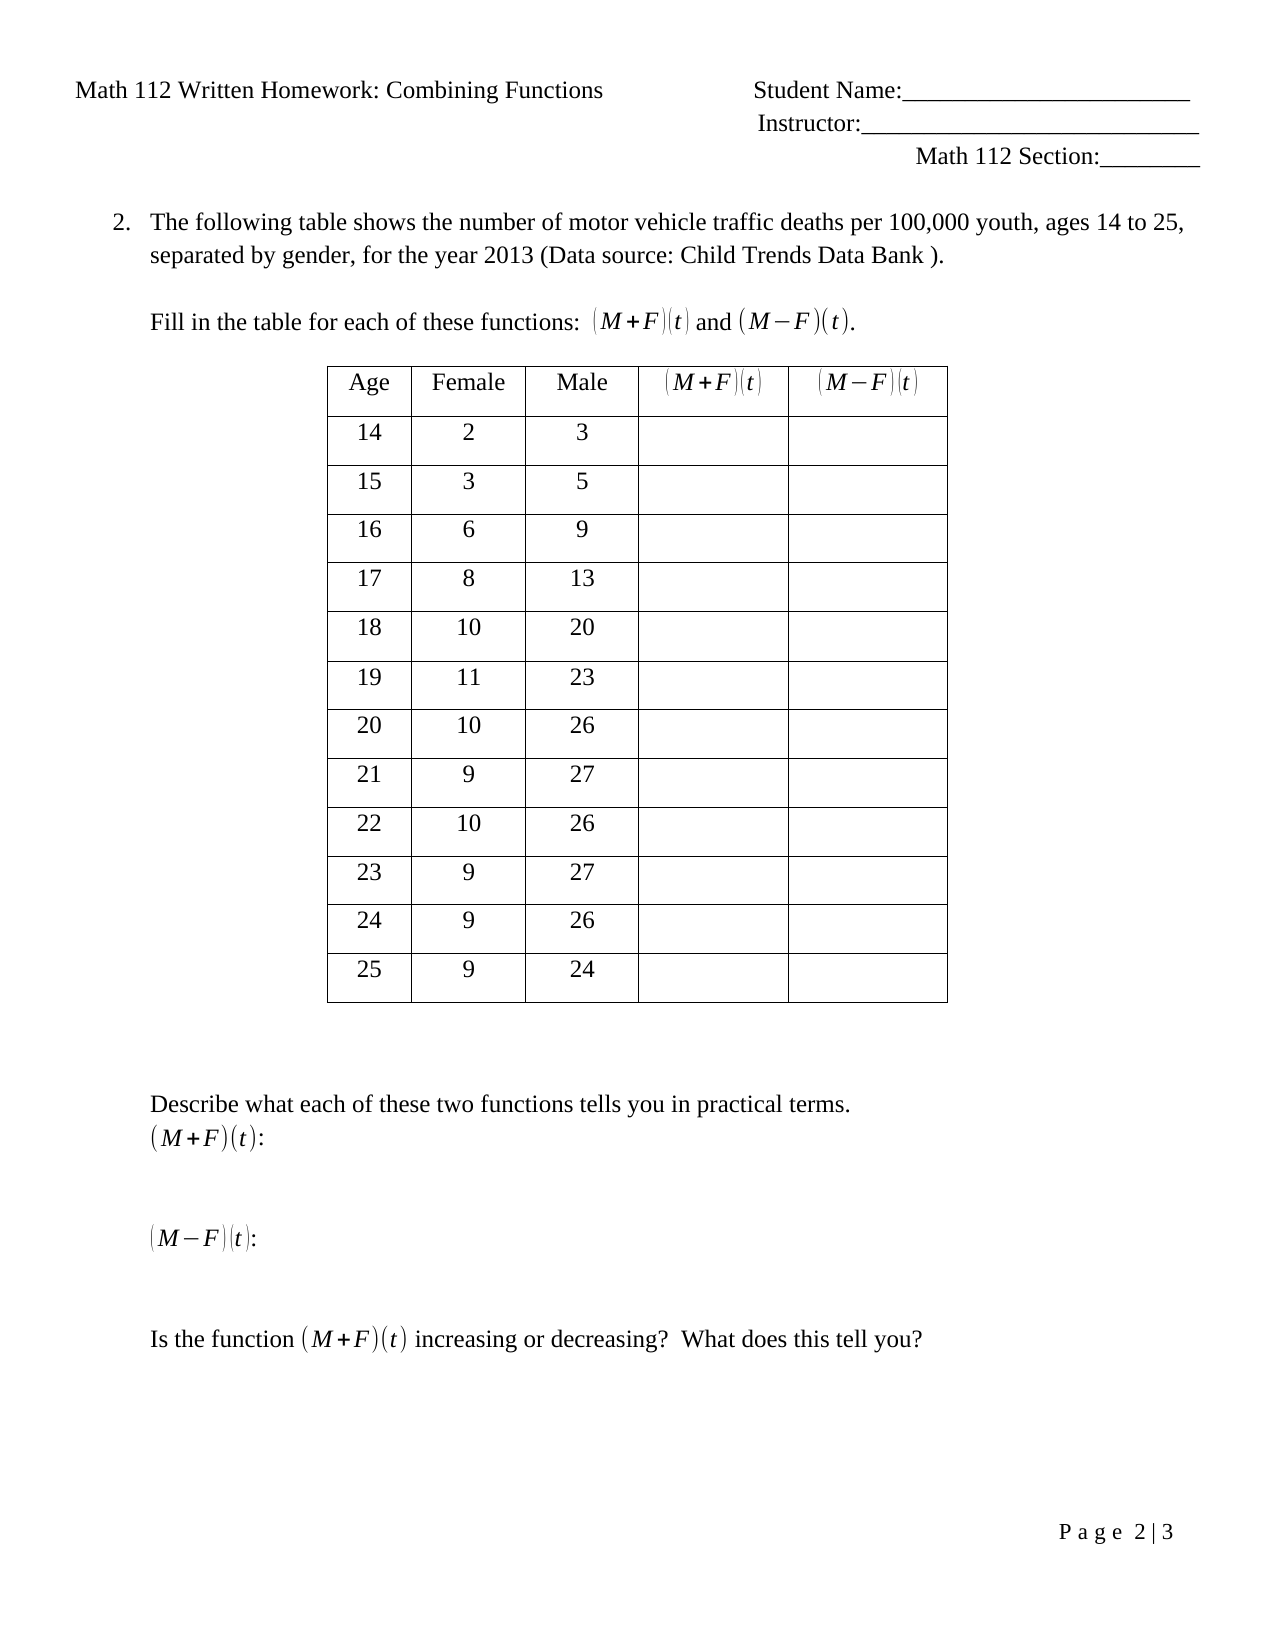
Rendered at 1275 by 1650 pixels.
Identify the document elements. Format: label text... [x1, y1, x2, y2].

table_cell 10 [412, 710, 525, 758]
table_cell 23 [526, 662, 638, 709]
table_cell [789, 759, 947, 807]
table_header Female [412, 367, 525, 416]
table_cell 3 [526, 417, 638, 465]
table_cell 25 [328, 954, 411, 1002]
table_cell 24 [328, 905, 411, 953]
table_cell [789, 417, 947, 465]
table_cell 20 [328, 710, 411, 758]
text : [150, 1122, 1200, 1152]
table_header Age [328, 367, 411, 416]
table_header Male [526, 367, 638, 416]
table_cell [789, 612, 947, 661]
table_cell 26 [526, 808, 638, 856]
table_cell 19 [328, 662, 411, 709]
table_cell [639, 857, 788, 904]
table_cell 2 [412, 417, 525, 465]
table_cell 20 [526, 612, 638, 661]
table_cell 5 [526, 466, 638, 513]
table_cell [789, 466, 947, 513]
table_cell [639, 759, 788, 807]
table_cell [639, 417, 788, 465]
table_cell 13 [526, 563, 638, 611]
table_cell 17 [328, 563, 411, 611]
text Is the function increasing or decreasing? What does this tell you? [150, 1324, 1200, 1354]
table_cell 21 [328, 759, 411, 807]
text Describe what each of these two functions tells you in practical terms. [150, 1089, 1200, 1118]
table_cell 26 [526, 905, 638, 953]
table_cell 9 [526, 515, 638, 562]
table_cell [639, 710, 788, 758]
table_cell 11 [412, 662, 525, 709]
table_cell [639, 612, 788, 661]
table_cell [789, 857, 947, 904]
table_cell [789, 662, 947, 709]
text Fill in the table for each of these functions: and . [150, 306, 1200, 336]
table_cell [639, 954, 788, 1002]
table_cell 9 [412, 857, 525, 904]
table_cell [789, 515, 947, 562]
table_cell 26 [526, 710, 638, 758]
table_cell [639, 662, 788, 709]
table_cell 10 [412, 612, 525, 661]
table_cell 24 [526, 954, 638, 1002]
table_header [789, 367, 947, 416]
text : [150, 1223, 1200, 1253]
table_cell [789, 710, 947, 758]
table_cell 6 [412, 515, 525, 562]
table_cell 8 [412, 563, 525, 611]
table_cell [639, 515, 788, 562]
table_cell 27 [526, 759, 638, 807]
table_header [639, 367, 788, 416]
table_cell 3 [412, 466, 525, 513]
table_cell [789, 905, 947, 953]
table_cell 18 [328, 612, 411, 661]
table_cell 9 [412, 759, 525, 807]
table_cell 15 [328, 466, 411, 513]
table_cell 22 [328, 808, 411, 856]
table_cell [639, 466, 788, 513]
table_cell [639, 905, 788, 953]
list The following table shows the number of motor vehicle traffic deaths per 100,000 youth, ages 14 to 25, separated by gender, for the year 2013 (Data source: Child Trends Data Bank ). [112, 207, 1200, 268]
table_cell [789, 808, 947, 856]
table_cell 16 [328, 515, 411, 562]
table_cell [639, 563, 788, 611]
table_cell 23 [328, 857, 411, 904]
table_cell 27 [526, 857, 638, 904]
table_cell [789, 563, 947, 611]
table_cell [789, 954, 947, 1002]
table_cell [639, 808, 788, 856]
table_cell 9 [412, 954, 525, 1002]
table_cell 14 [328, 417, 411, 465]
table_cell 9 [412, 905, 525, 953]
table_cell 10 [412, 808, 525, 856]
